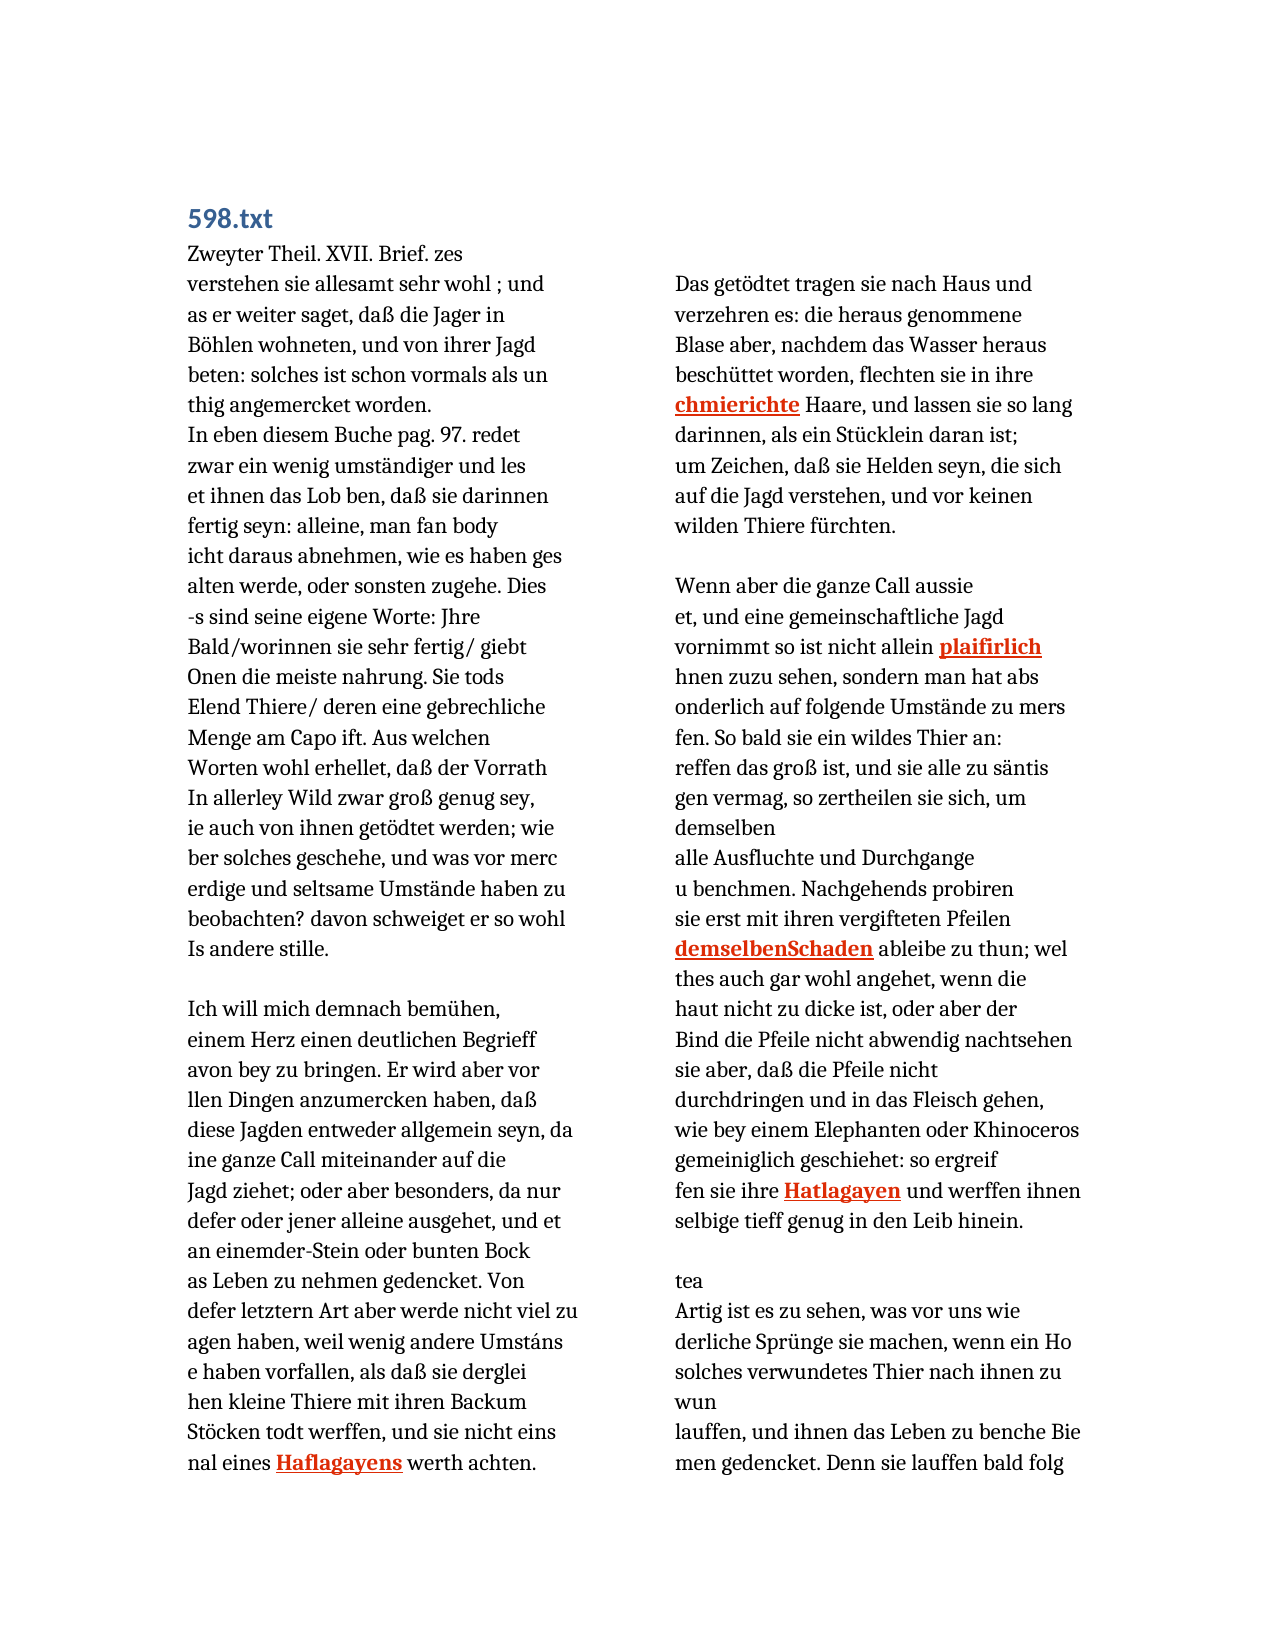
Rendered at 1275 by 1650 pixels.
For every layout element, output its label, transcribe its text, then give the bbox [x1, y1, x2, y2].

subtitle 598.txt [187, 200, 600, 236]
